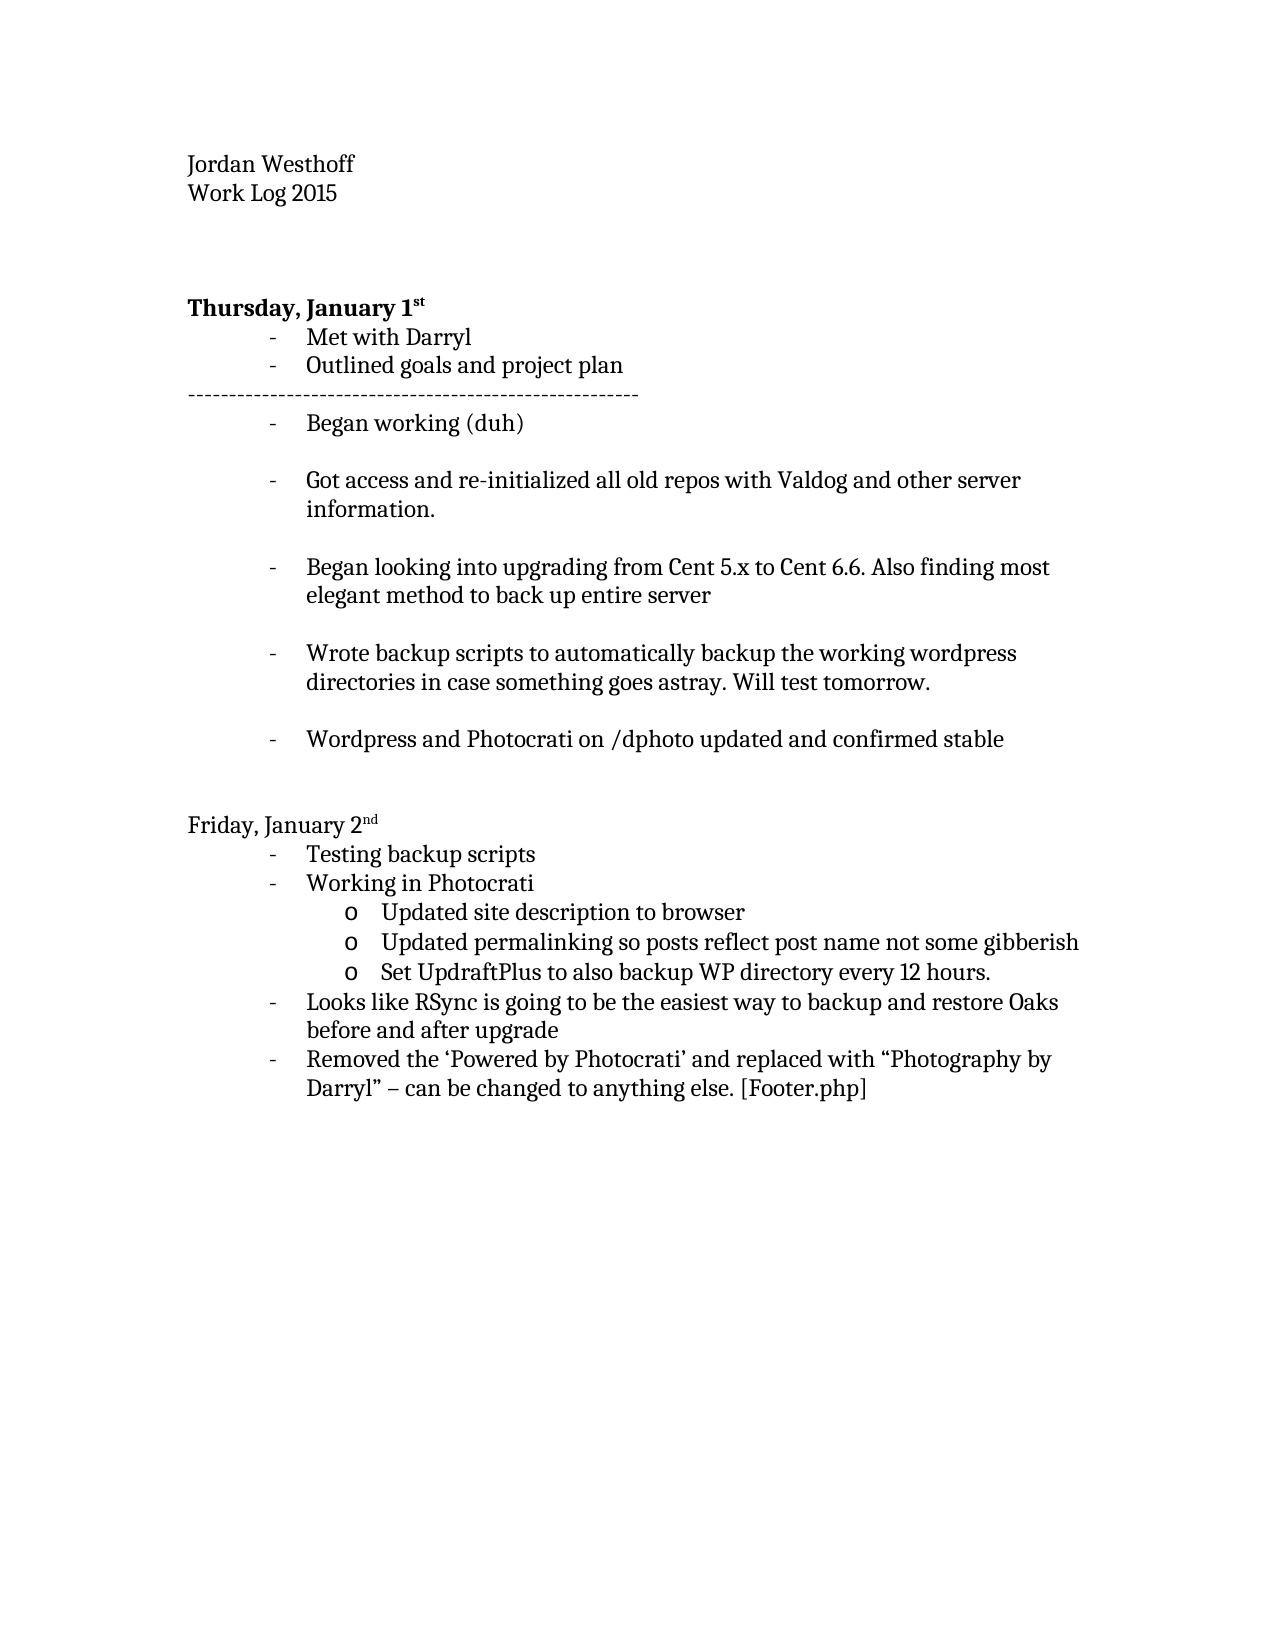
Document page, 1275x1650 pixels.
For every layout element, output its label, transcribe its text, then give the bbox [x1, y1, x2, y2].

list Began looking into upgrading from Cent 5.x to Cent 6.6. Also finding most elegant method to back up entire server [269, 552, 1087, 610]
list Removed the ‘Powered by Photocrati’ and replaced with “Photography by Darryl” – can be changed to anything else. [Footer.php] [269, 1045, 1087, 1102]
text Jordan Westhoff [187, 150, 1087, 179]
list Testing backup scripts [269, 840, 1087, 869]
list Outlined goals and project plan [269, 351, 1087, 380]
list Looks like RSync is going to be the easiest way to backup and restore Oaks before and after upgrade [269, 987, 1087, 1045]
text Friday, January 2nd [187, 811, 1087, 840]
text Thursday, January 1st [187, 294, 1087, 322]
list Set UpdraftPlus to also backup WP directory every 12 hours. [344, 957, 1087, 987]
text Work Log 2015 [187, 179, 1087, 207]
list Wrote backup scripts to automatically backup the working wordpress directories in case something goes astray. Will test tomorrow. [269, 639, 1087, 696]
list Working in Photocrati [269, 869, 1087, 897]
list Began working (duh) [269, 409, 1087, 437]
list Met with Darryl [269, 322, 1087, 351]
list Updated site description to browser [344, 897, 1087, 927]
list Got access and re-initialized all old repos with Valdog and other server information. [269, 466, 1087, 524]
list Updated permalinking so posts reflect post name not some gibberish [344, 927, 1087, 957]
list Wordpress and Photocrati on /dphoto updated and confirmed stable [269, 725, 1087, 754]
text ------------------------------------------------------- [187, 380, 1087, 409]
